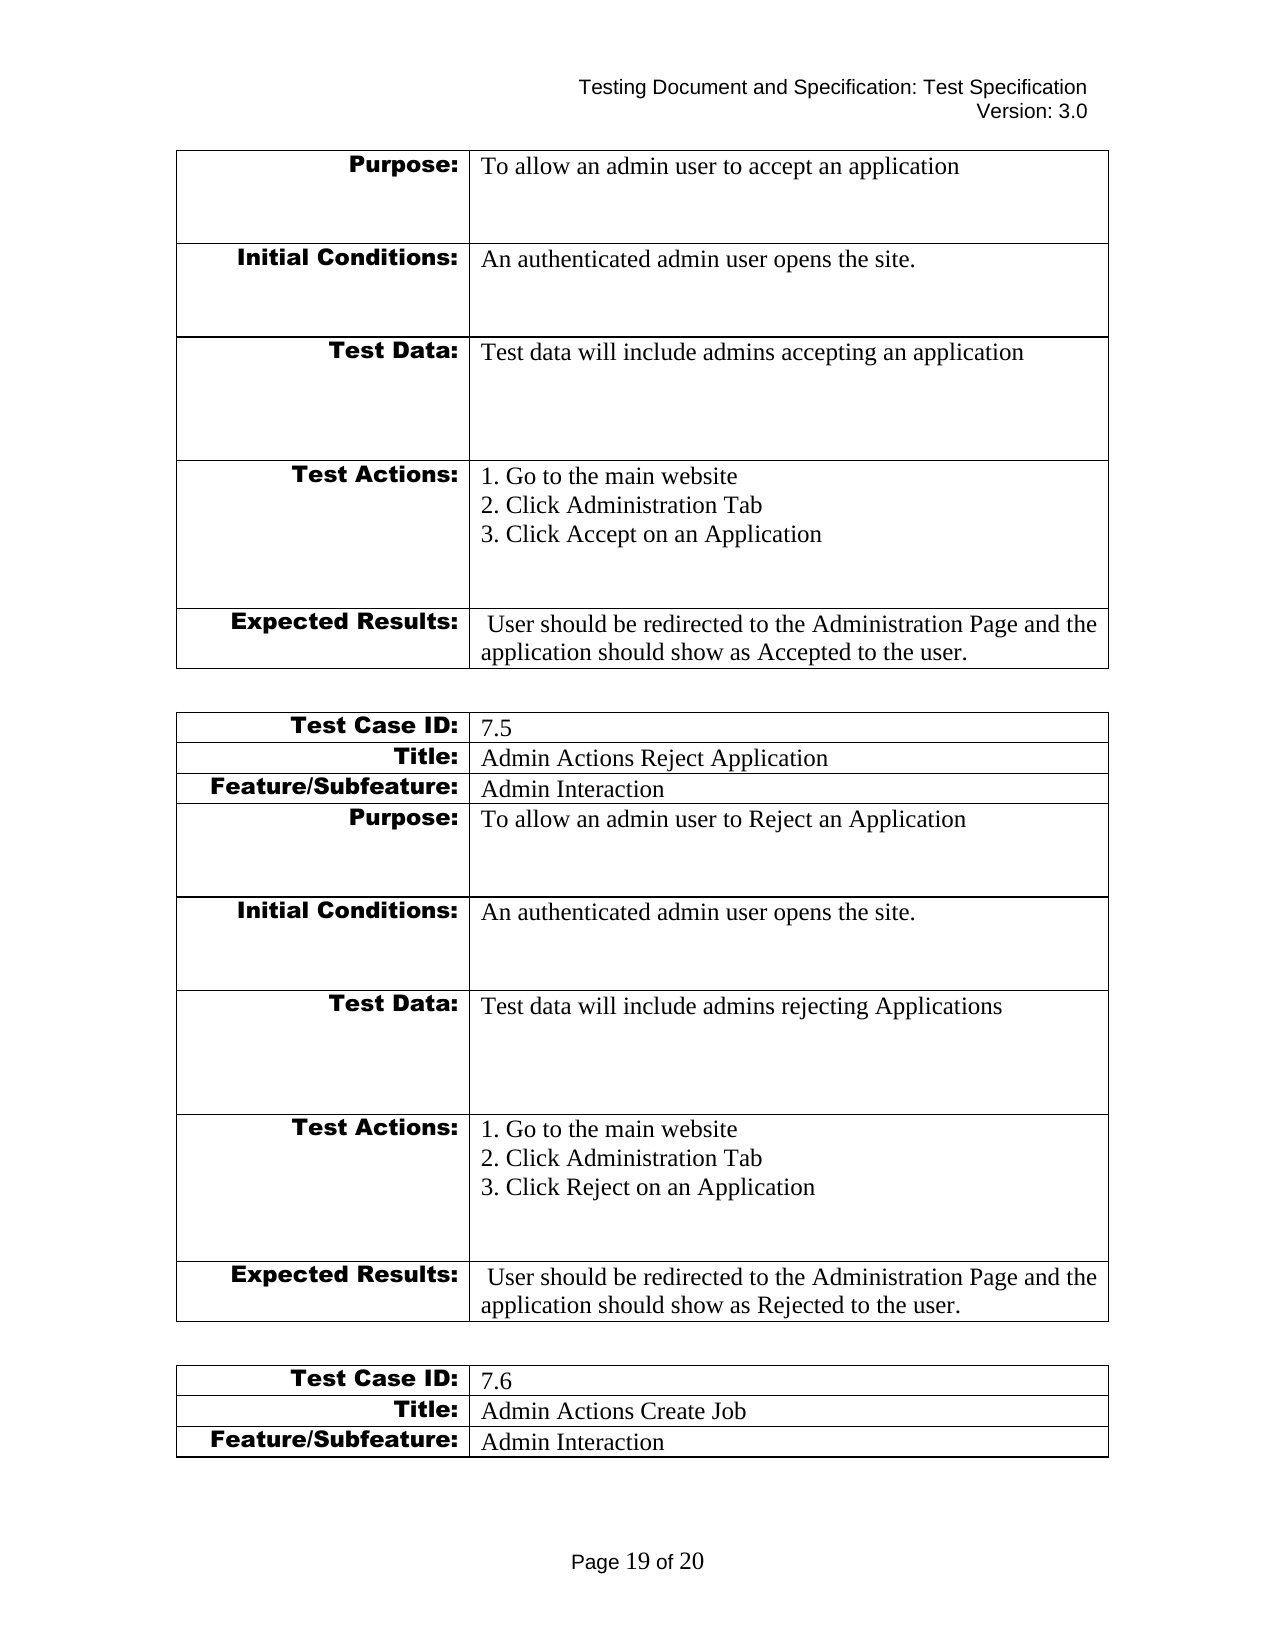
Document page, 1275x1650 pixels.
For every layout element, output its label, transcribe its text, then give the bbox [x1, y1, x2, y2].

table_cell User should be redirected to the Administration Page and the application should show as Rejected to the user. [470, 1262, 1108, 1321]
table_cell Feature/Subfeature: [177, 774, 469, 803]
table_cell Test Actions: [177, 1115, 469, 1261]
table_cell Initial Conditions: [177, 244, 469, 336]
table_cell An authenticated admin user opens the site. [470, 898, 1108, 990]
table_cell Feature/Subfeature: [177, 1427, 469, 1456]
table_cell An authenticated admin user opens the site. [470, 244, 1108, 336]
table_cell Title: [177, 1396, 469, 1426]
table_cell 1. Go to the main website 2. Click Administration Tab 3. Click Accept on an Application [470, 461, 1108, 608]
table_cell Test Data: [177, 338, 469, 460]
table_cell Admin Actions Reject Application [470, 743, 1108, 773]
table_cell Initial Conditions: [177, 898, 469, 990]
table_cell To allow an admin user to accept an application [470, 151, 1108, 243]
table_header Test Case ID: [177, 713, 469, 742]
table_cell Admin Interaction [470, 1427, 1108, 1456]
table_cell Admin Interaction [470, 774, 1108, 803]
table_cell To allow an admin user to Reject an Application [470, 804, 1108, 896]
table_cell Purpose: [177, 151, 469, 243]
table_cell 1. Go to the main website 2. Click Administration Tab 3. Click Reject on an Application [470, 1115, 1108, 1261]
table_cell Test Data: [177, 991, 469, 1113]
table_header 7.6 [470, 1366, 1108, 1395]
table_cell Purpose: [177, 804, 469, 896]
table_header 7.5 [470, 713, 1108, 742]
table_cell Test data will include admins rejecting Applications [470, 991, 1108, 1113]
table_cell Test data will include admins accepting an application [470, 338, 1108, 460]
table_cell Expected Results: [177, 609, 469, 667]
table_cell Test Actions: [177, 461, 469, 608]
table_cell Title: [177, 743, 469, 773]
table_cell User should be redirected to the Administration Page and the application should show as Accepted to the user. [470, 609, 1108, 667]
table_cell Expected Results: [177, 1262, 469, 1321]
table_cell Admin Actions Create Job [470, 1396, 1108, 1426]
table_header Test Case ID: [177, 1366, 469, 1395]
